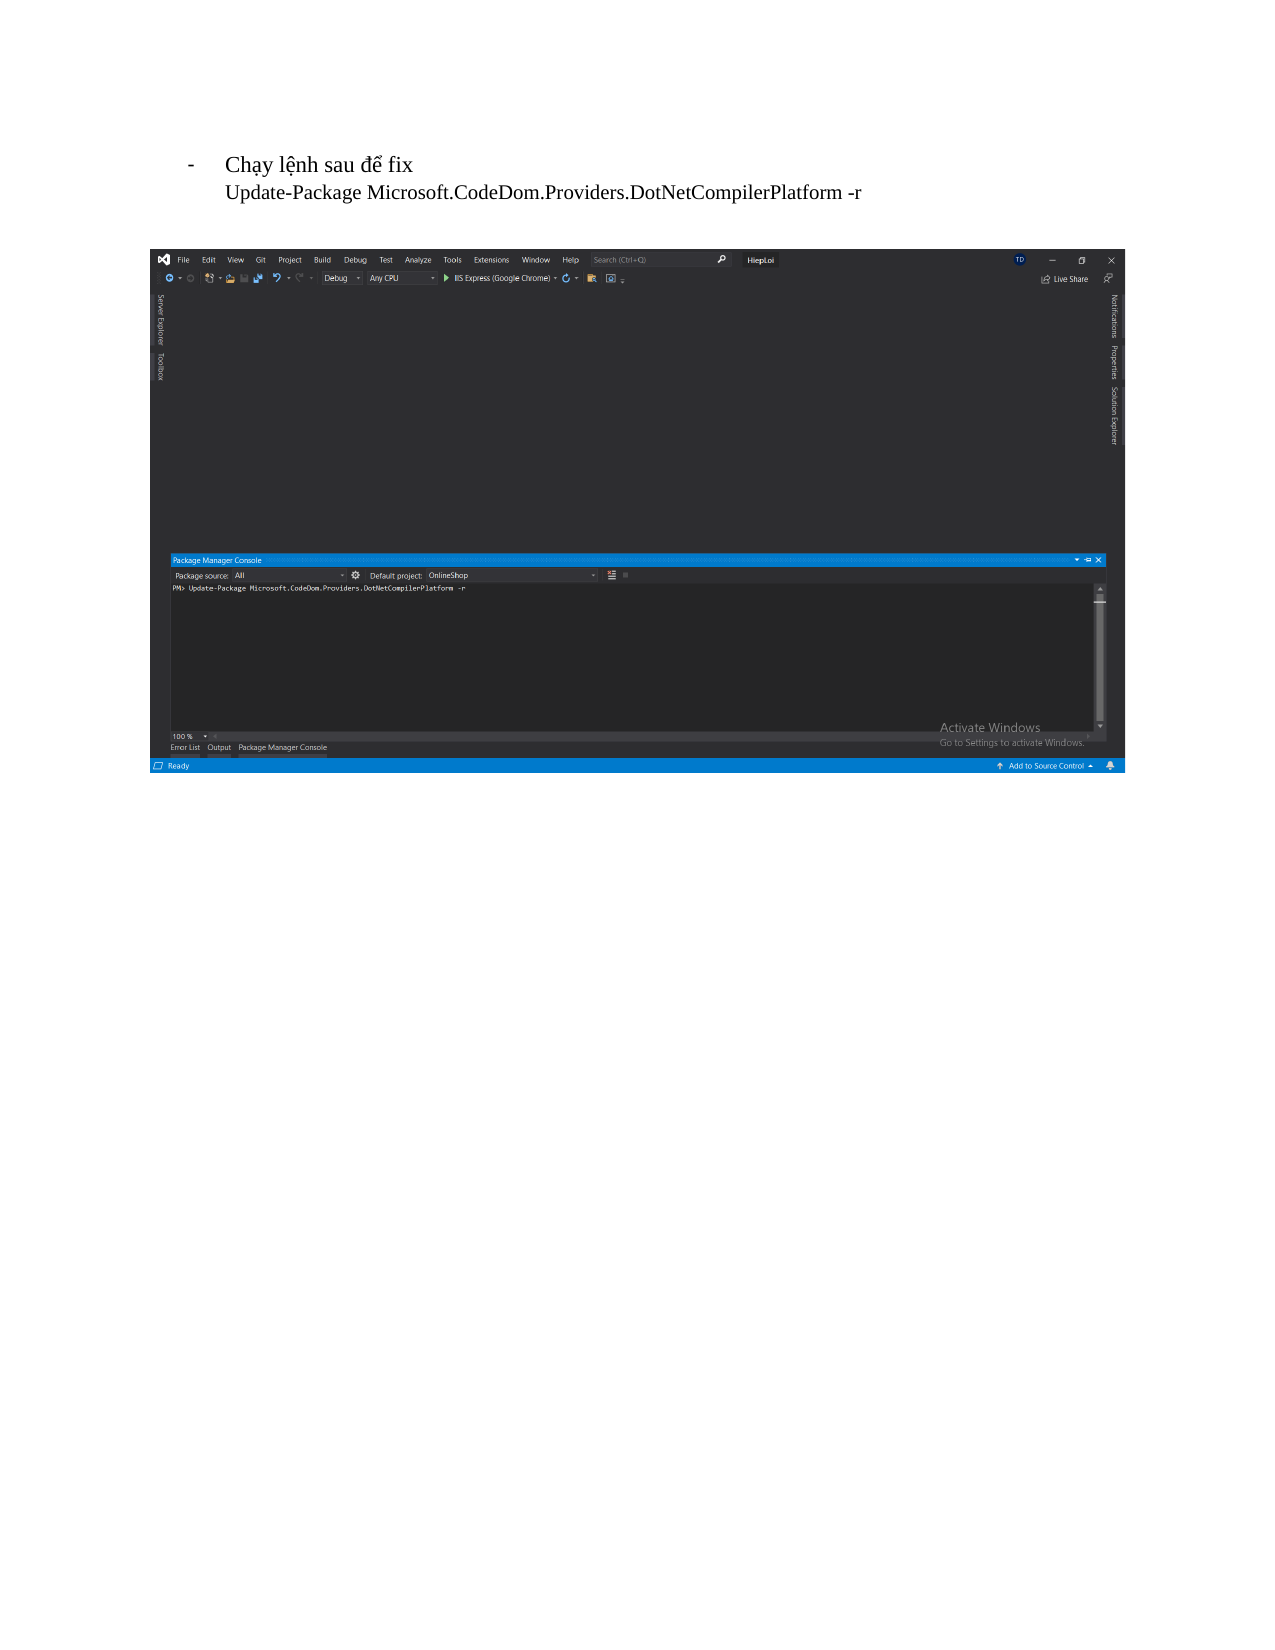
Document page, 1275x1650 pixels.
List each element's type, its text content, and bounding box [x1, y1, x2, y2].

list Update-Package Microsoft.CodeDom.Providers.DotNetCompilerPlatform -r [225, 180, 1125, 204]
picture [150, 249, 1125, 773]
list Chạy lệnh sau để fix [187, 150, 1125, 178]
